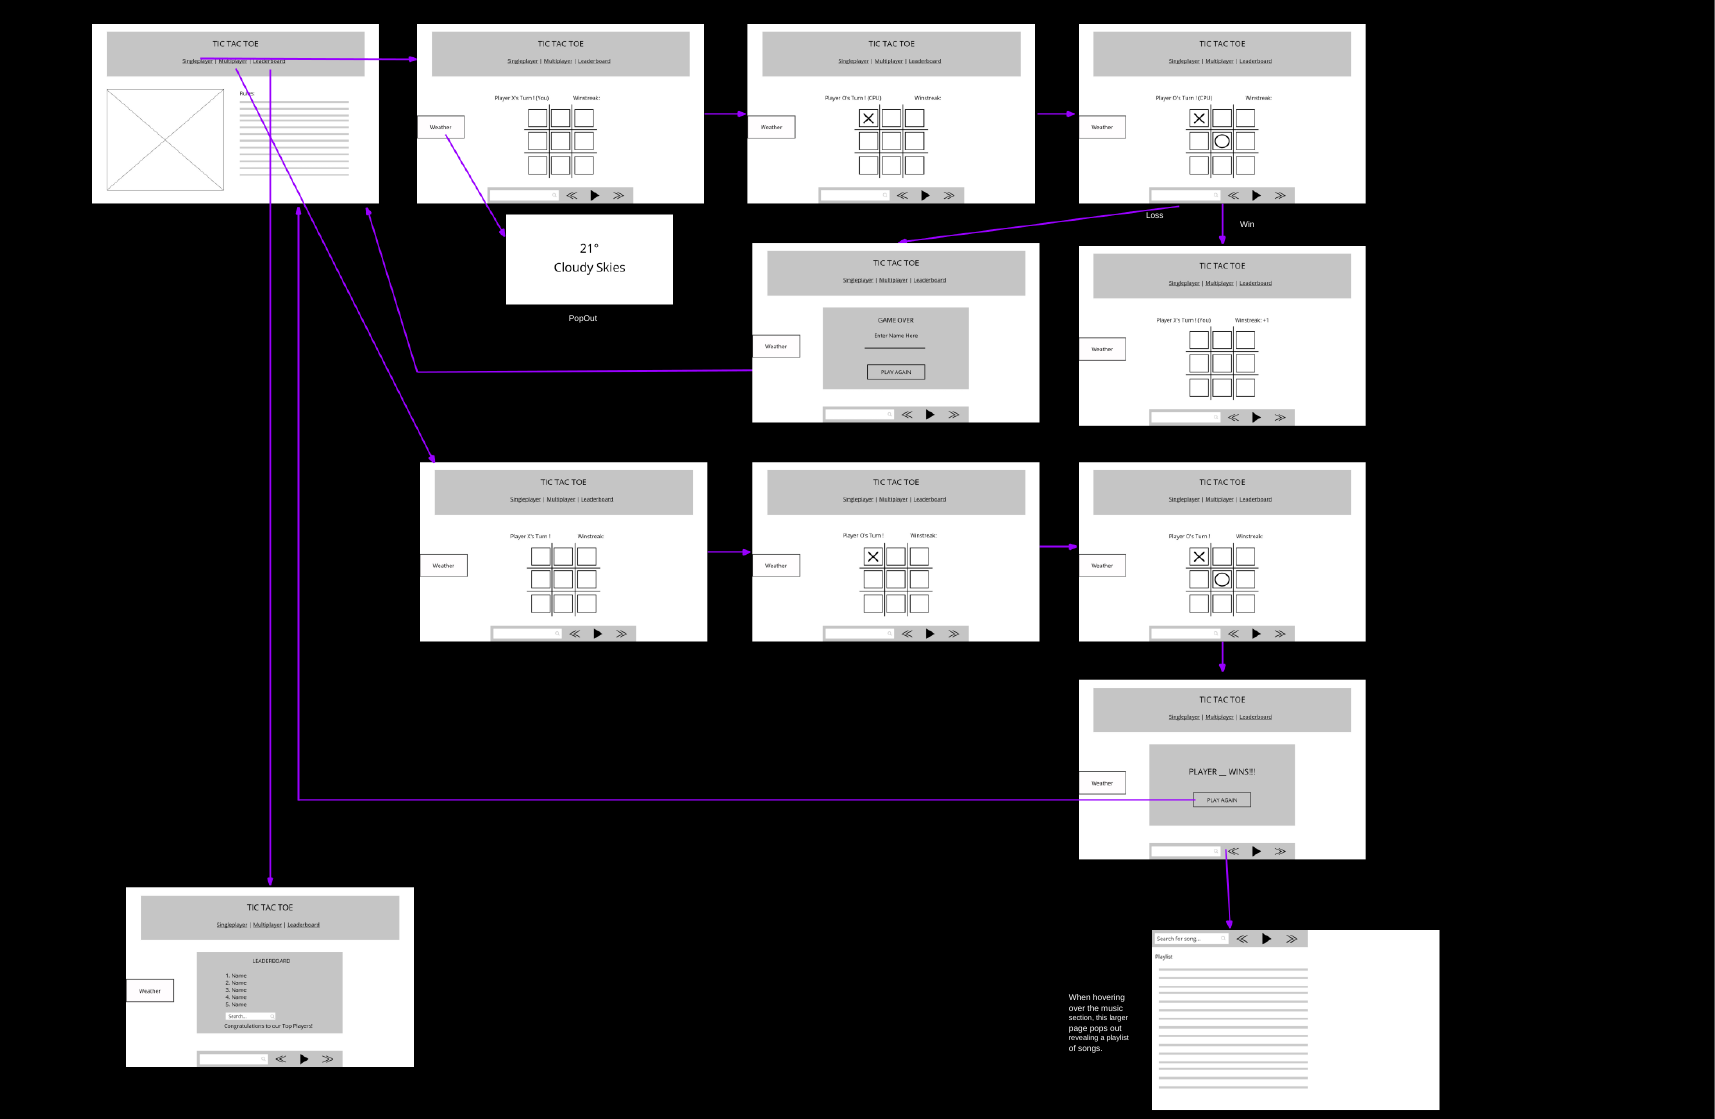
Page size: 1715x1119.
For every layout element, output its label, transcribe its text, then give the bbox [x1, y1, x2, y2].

picture [0, 0, 1715, 1119]
